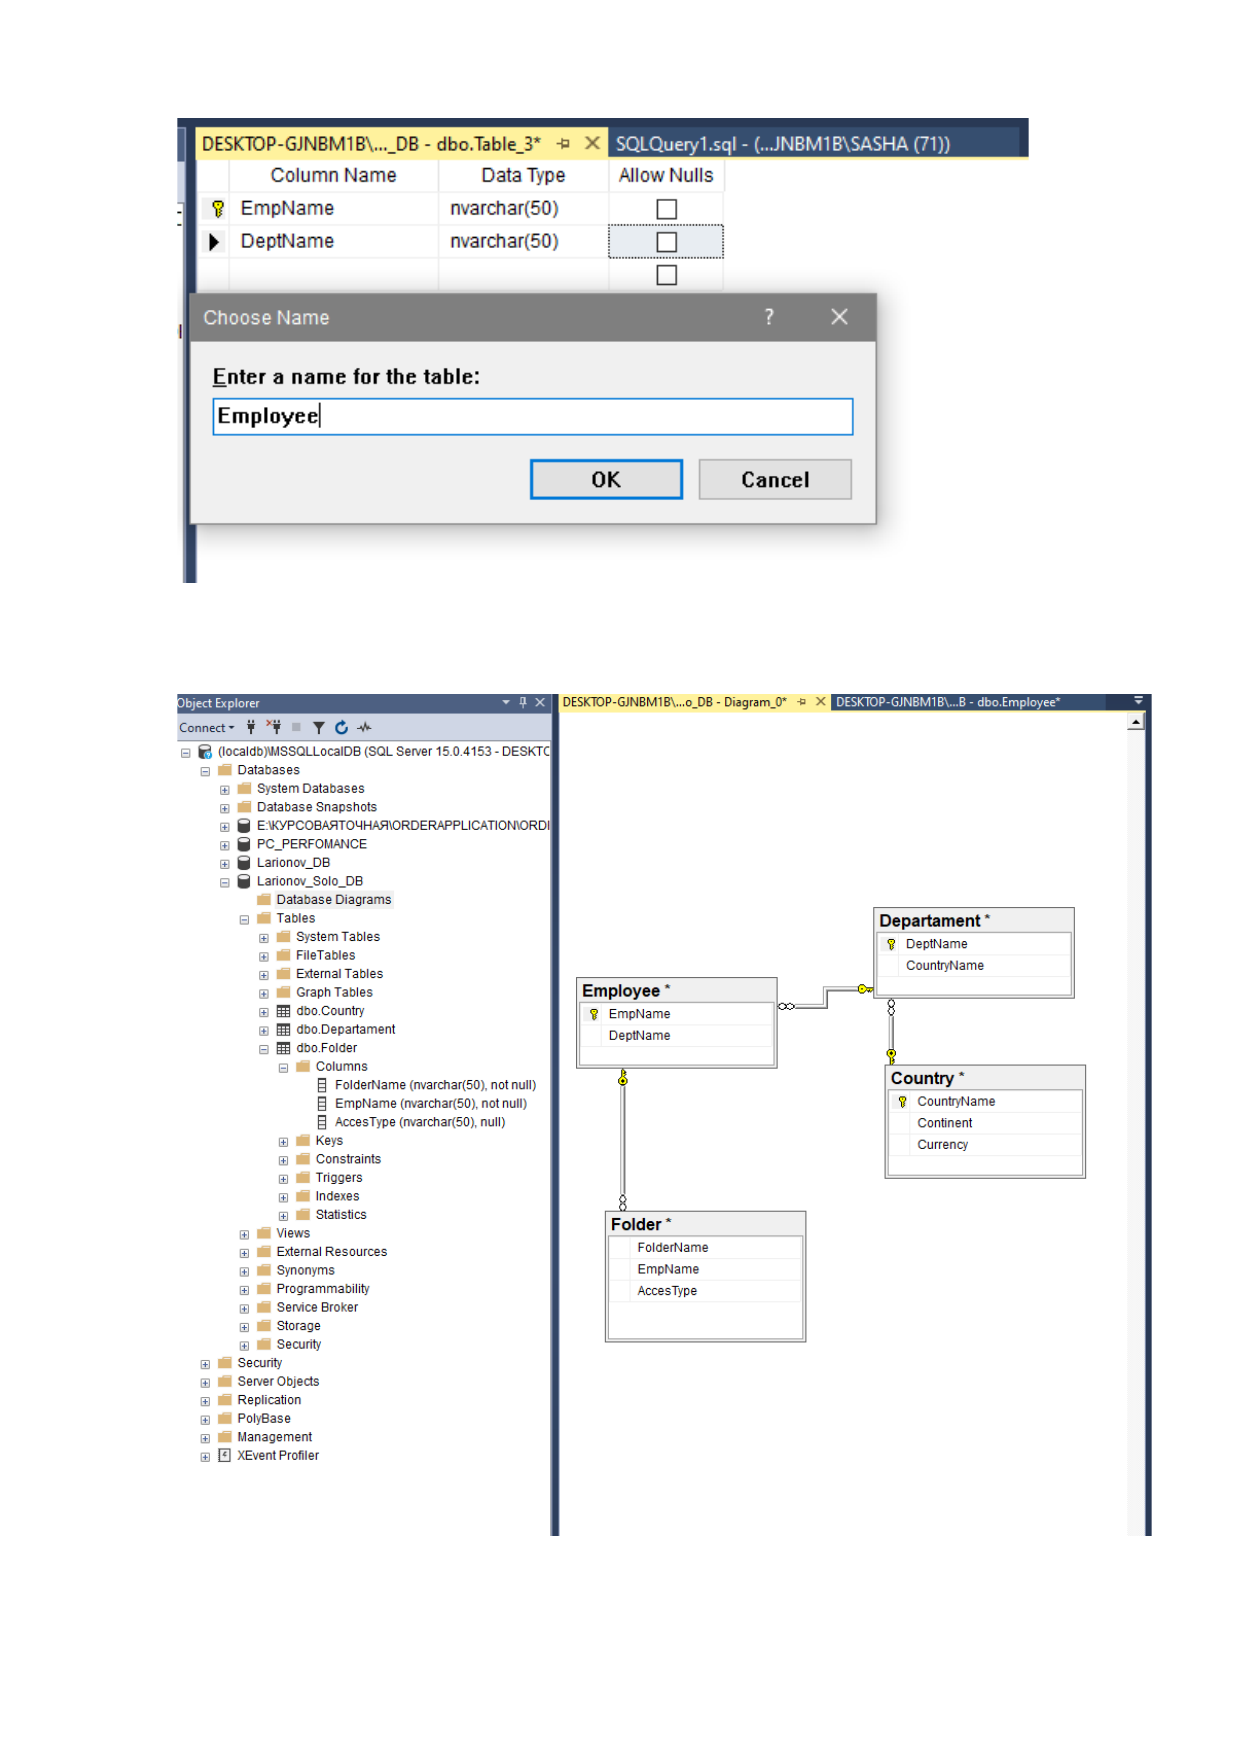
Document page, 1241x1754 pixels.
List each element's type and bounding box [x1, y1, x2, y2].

picture [177, 118, 1029, 583]
picture [177, 694, 1152, 1536]
